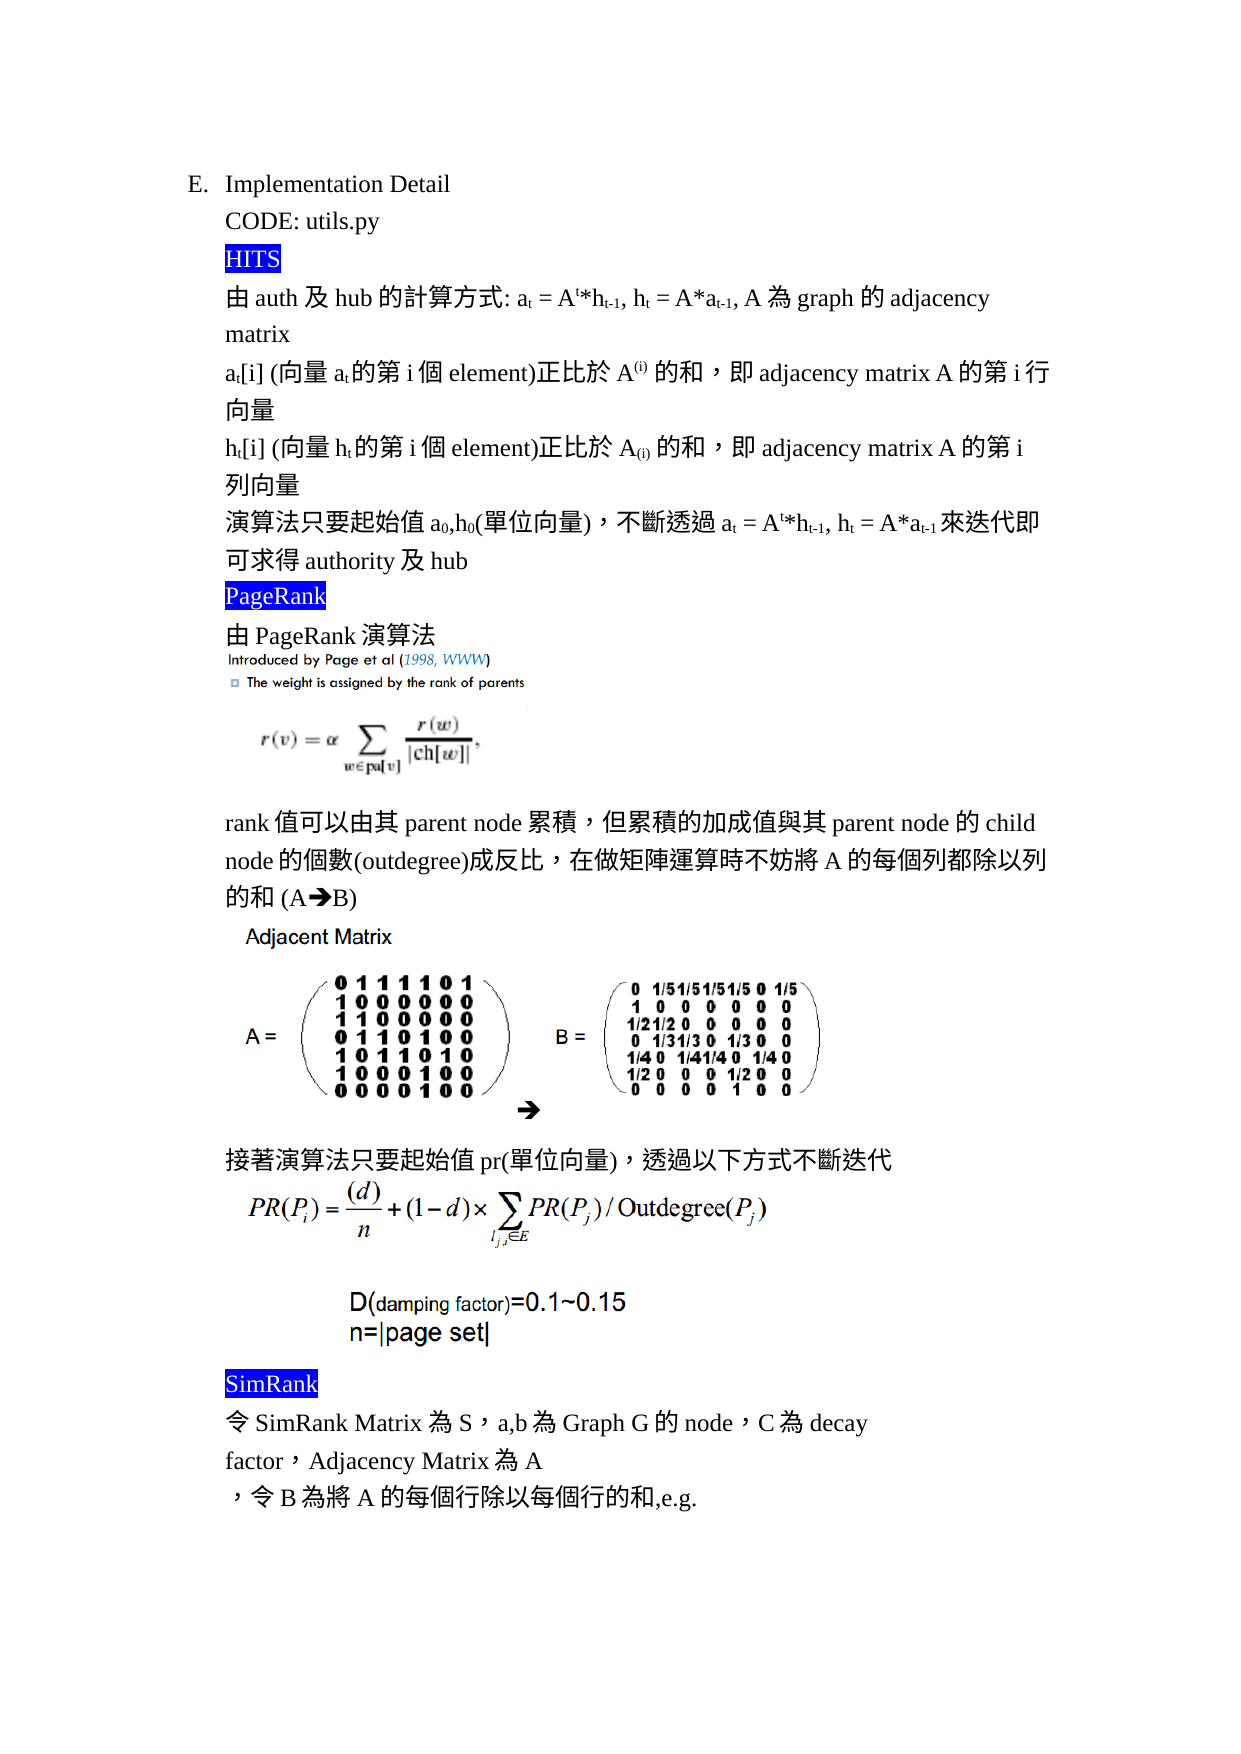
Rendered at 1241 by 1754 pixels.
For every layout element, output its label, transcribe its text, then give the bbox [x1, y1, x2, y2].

list SimRank [225, 1364, 1053, 1402]
list rank值可以由其parent node累積，但累積的加成值與其parent node 的child node的個數(outdegree)成反比，在做矩陣運算時不妨將A的每個列都除以列的和 (AB) [225, 802, 1053, 914]
list at[i] (向量at的第i個element)正比於A(i) 的和，即adjacency matrix A的第i行向量 [225, 352, 1053, 427]
picture [225, 1177, 777, 1358]
list PageRank [225, 577, 1053, 614]
list 演算法只要起始值a0,h0(單位向量)，不斷透過at = At*ht-1, ht = A*at-1來迭代即可求得authority及hub [225, 502, 1053, 577]
picture [225, 914, 516, 1120]
list 令SimRank Matrix 為S，a,b為Graph G的node，C為decay factor，Adjacency Matrix為A [225, 1402, 1053, 1477]
list HITS [225, 239, 1053, 277]
list 由PageRank演算法 [225, 614, 1053, 652]
list ，令B為將A的每個行除以每個行的和,e.g. [225, 1477, 1053, 1514]
list 接著演算法只要起始值pr(單位向量)，透過以下方式不斷迭代 [225, 1139, 1053, 1177]
picture [546, 966, 837, 1120]
picture [225, 652, 528, 785]
list 由auth 及 hub 的計算方式: at = At*ht-1, ht = A*at-1, A為graph 的adjacency matrix [225, 277, 1053, 352]
list CODE: utils.py [225, 202, 1053, 239]
list Implementation Detail [187, 164, 1053, 202]
list ht[i] (向量ht的第i個element)正比於A(i) 的和，即adjacency matrix A的第i列向量 [225, 427, 1053, 502]
